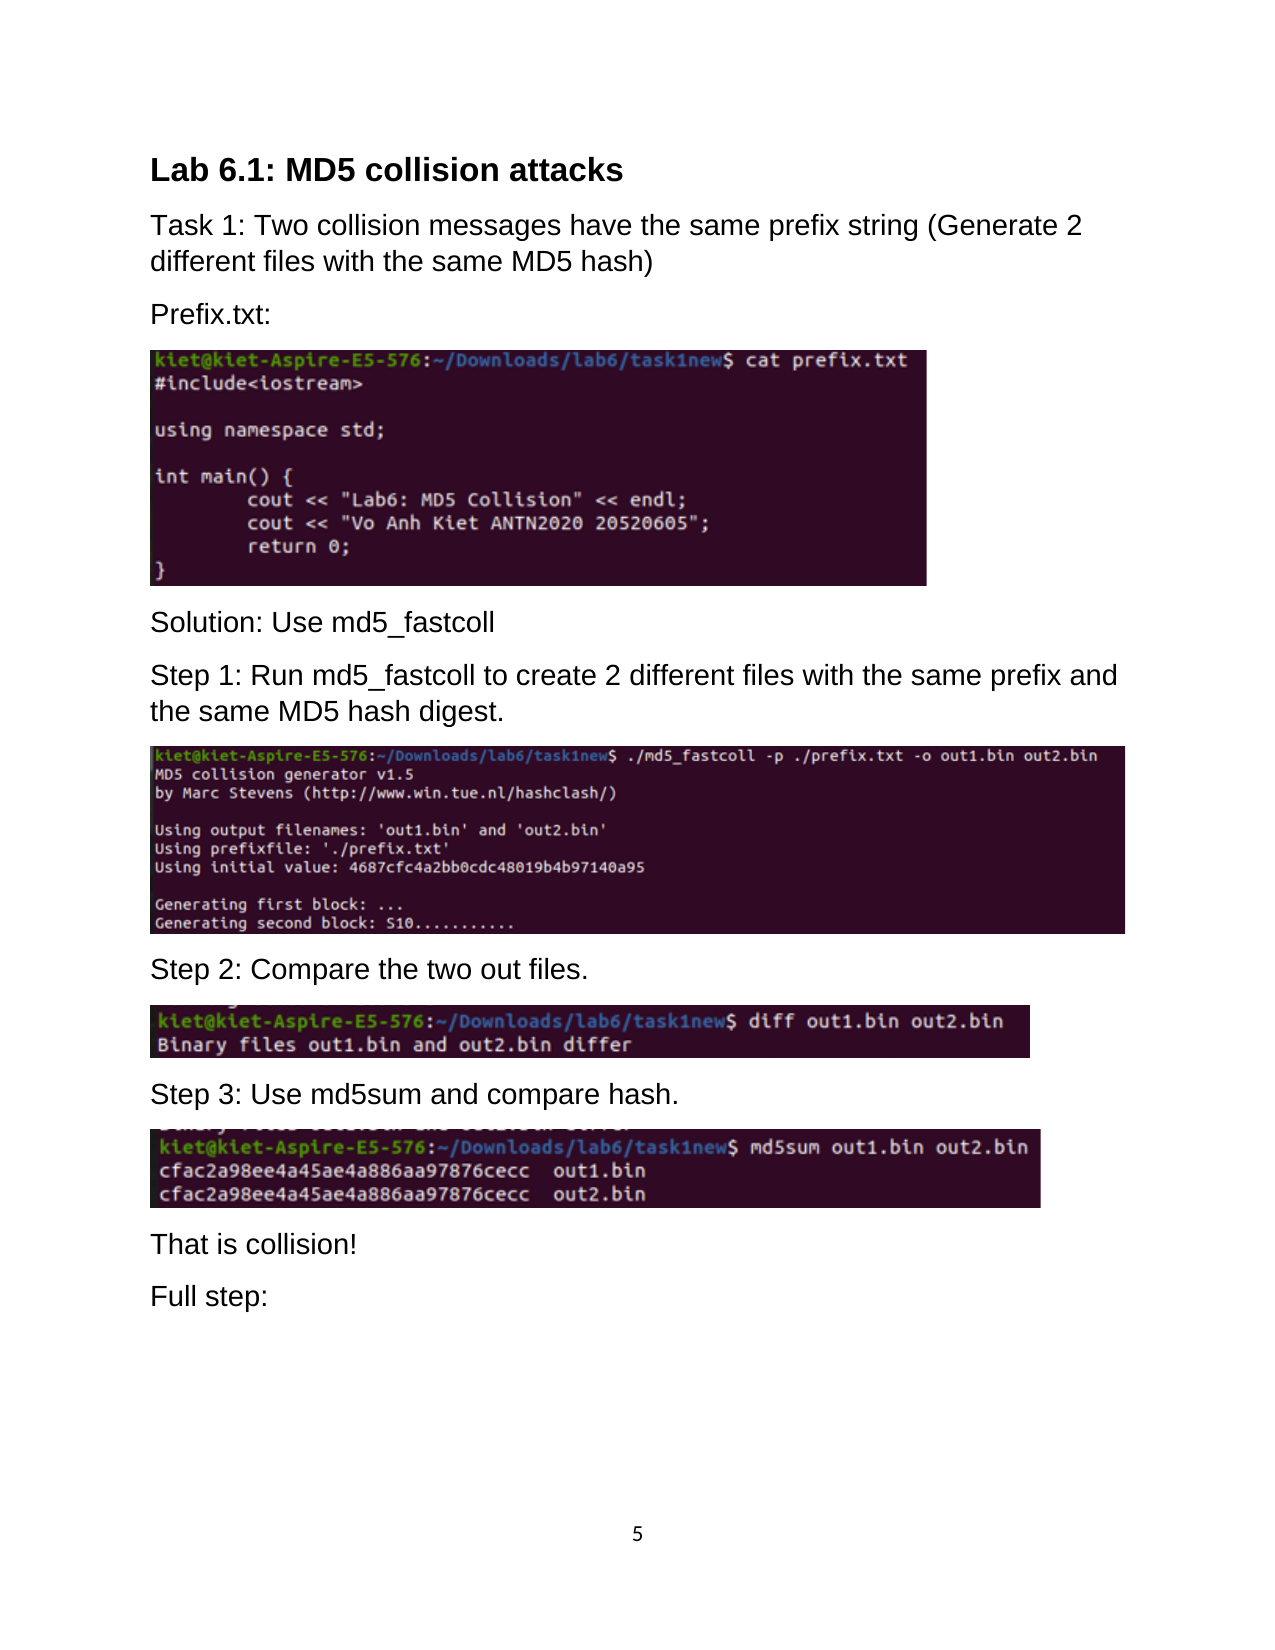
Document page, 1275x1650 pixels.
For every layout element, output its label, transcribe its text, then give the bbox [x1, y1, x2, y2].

text Step 1: Run md5_fastcoll to create 2 different files with the same prefix and the same MD5 hash digest. [150, 657, 1125, 727]
text Lab 6.1: MD5 collision attacks [150, 150, 1125, 188]
text Step 3: Use md5sum and compare hash. [150, 1077, 1125, 1110]
text Full step: [150, 1279, 1125, 1313]
text Prefix.txt: [150, 297, 1125, 331]
text Step 2: Compare the two out files. [150, 952, 1125, 986]
picture [150, 1005, 1030, 1058]
text Task 1: Two collision messages have the same prefix string (Generate 2 different files with the same MD5 hash) [150, 208, 1125, 278]
text That is collision! [150, 1227, 1125, 1260]
picture [150, 350, 927, 586]
text Solution: Use md5_fastcoll [150, 605, 1125, 638]
picture [150, 1129, 1041, 1208]
picture [150, 746, 1125, 934]
